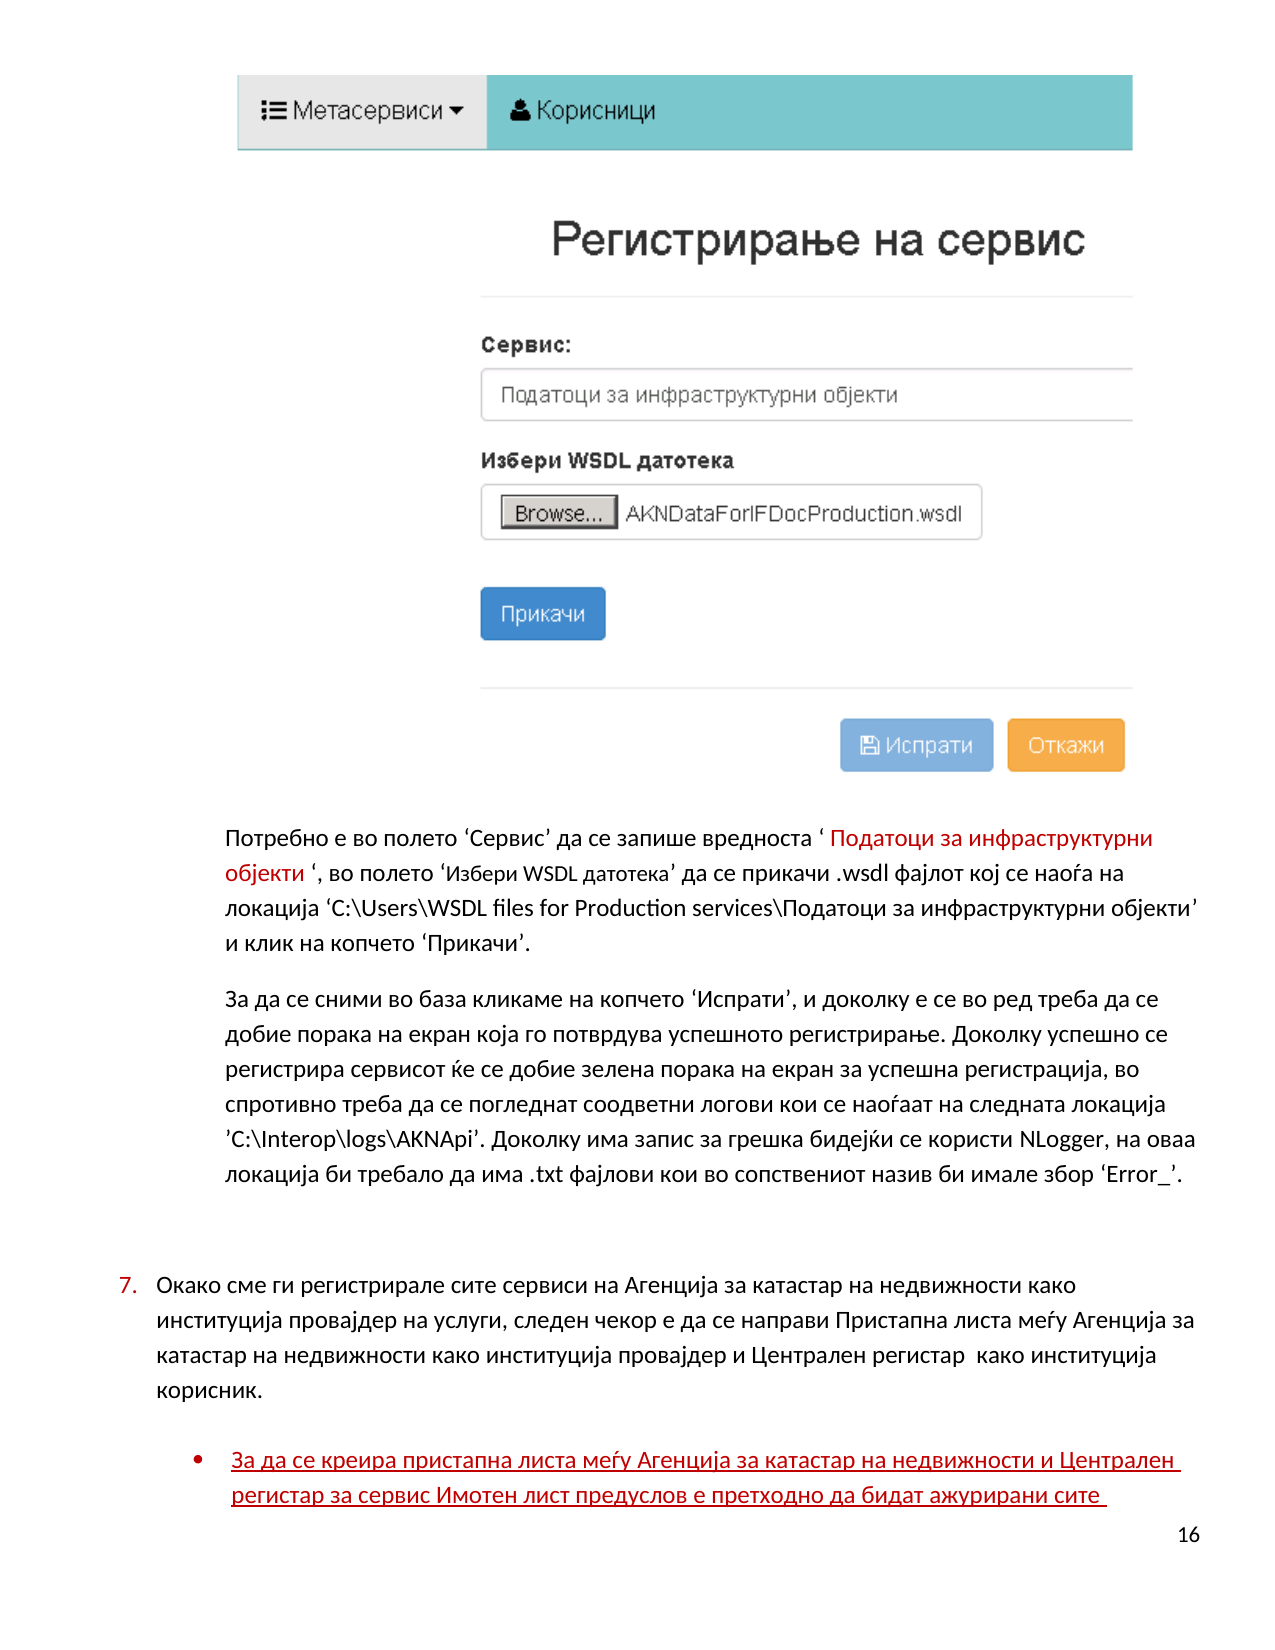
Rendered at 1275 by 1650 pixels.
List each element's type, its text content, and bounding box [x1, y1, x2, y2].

picture [237, 75, 1133, 783]
list Потребно е во полето ‘Сервис’ да се запише вредноста ‘ Податоци за инфраструктурни објекти ‘, во полето ‘Избери WSDL датотека’ да се прикачи .wsdl фајлот кој се наоѓа на локација ‘C:\Users\WSDL files for Production services\Податоци за инфраструктурни објекти’ и клик на копчето ‘Прикачи’. [225, 822, 1200, 957]
list Окако сме ги регистрирале сите сервиси на Агенција за катастар на недвижности како институција провајдер на услуги, следен чекор е да се направи Пристапна листа меѓу Агенција за катастар на недвижности како институција провајдер и Централен регистар како институција корисник. [119, 1269, 1200, 1405]
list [194, 1444, 1200, 1510]
text За да се сними во база кликаме на копчето ‘Испрати’, и доколку е се во ред треба да се добие порака на екран која го потврдува успешното регистрирање. Доколку успешно се регистрира сервисот ќе се добие зелена порака на екран за успешна регистрација, во спротивно треба да се погледнат соодветни логови кои се наоѓаат на следната локација ’C:\Interop\logs\AKNApi’. Доколку има запис за грешка бидејќи се користи NLogger, на оваа локација би требало да има .txt фајлови кои во сопствениот назив би имале збор ‘Error_’. [225, 983, 1200, 1188]
